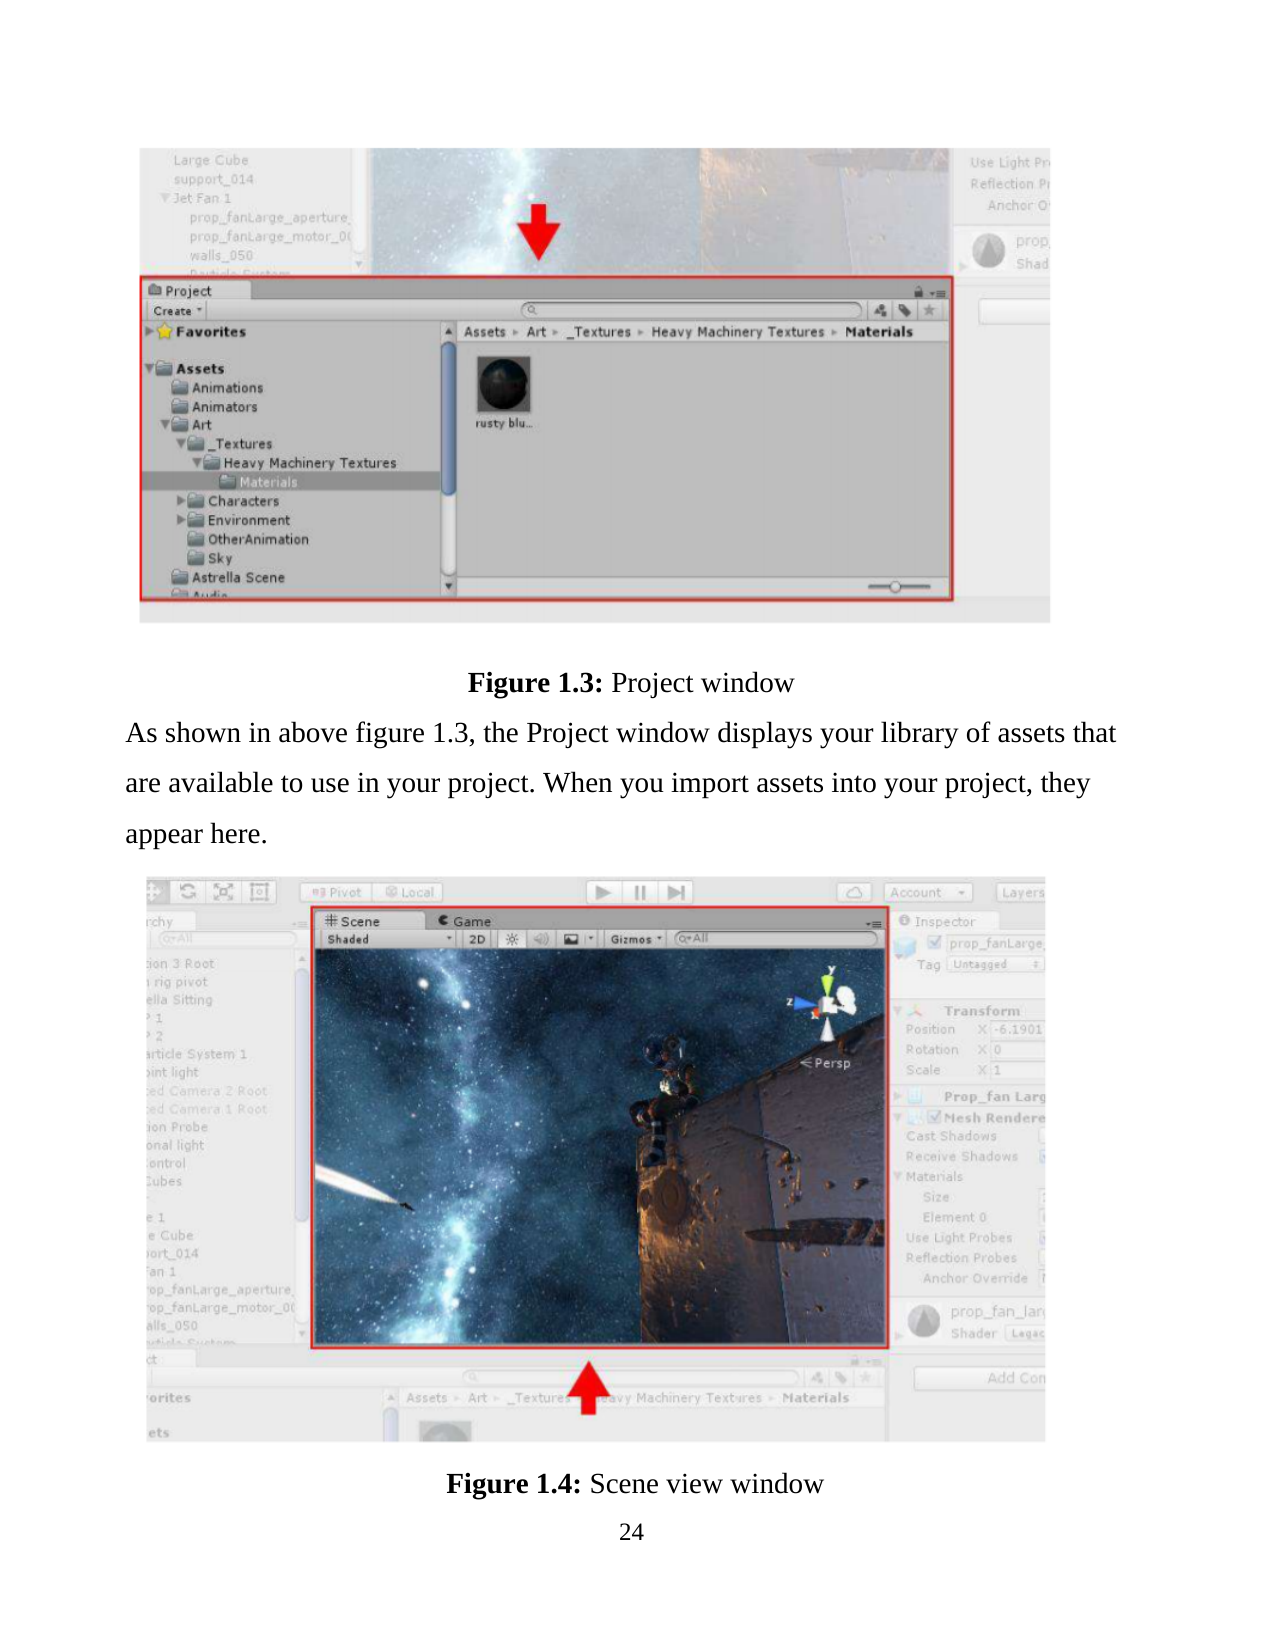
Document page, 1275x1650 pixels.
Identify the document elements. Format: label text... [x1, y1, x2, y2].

text Figure 1.3: Project window [125, 665, 1137, 698]
text Figure 1.4: Scene view window [125, 1467, 1137, 1500]
picture [125, 131, 1066, 636]
picture [125, 866, 1062, 1453]
text As shown in above figure 1.3, the Project window displays your library of assets that are available to use in your project. When you import assets into your project, they appear here. [125, 715, 1137, 849]
